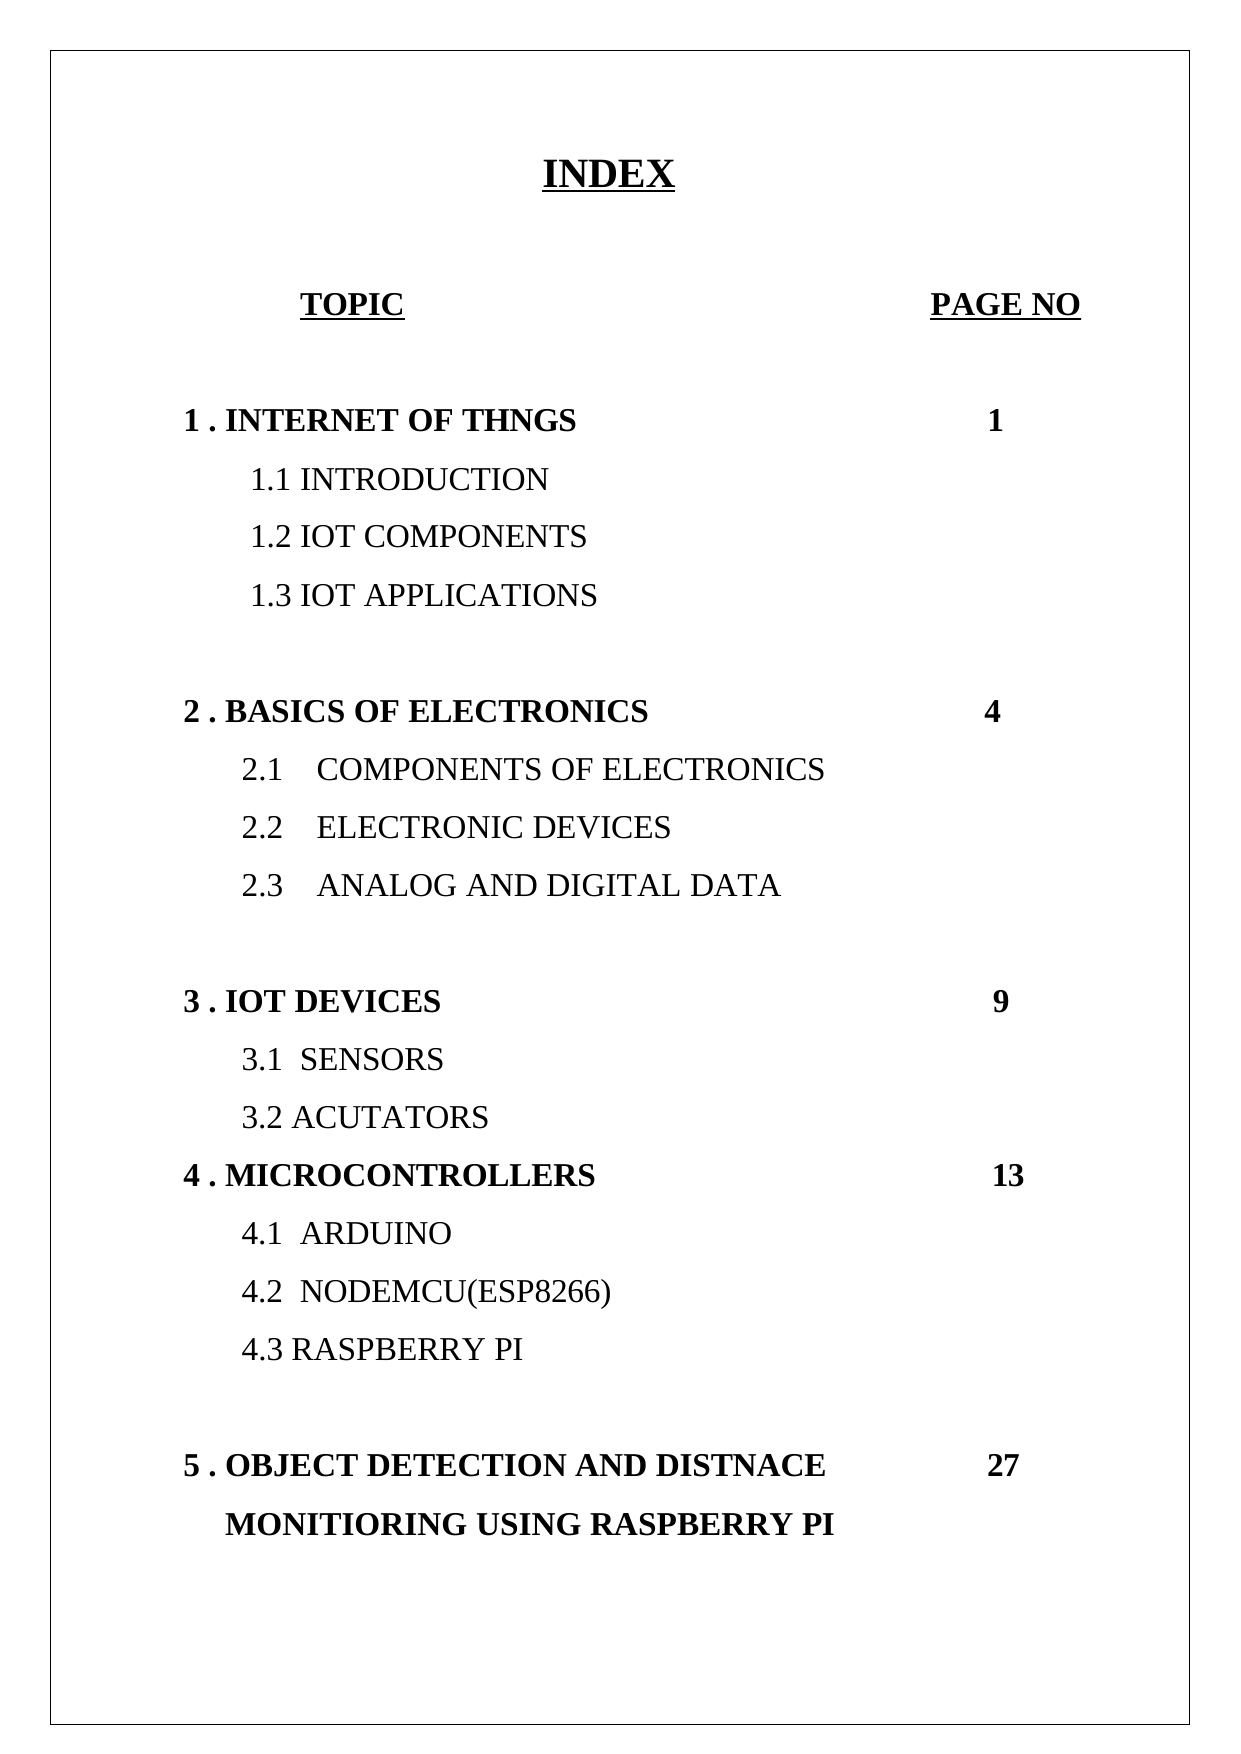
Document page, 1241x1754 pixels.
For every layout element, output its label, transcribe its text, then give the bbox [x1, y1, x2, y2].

text MONITIORING USING RASPBERRY PI [225, 1504, 1153, 1542]
text INDEX [133, 148, 1084, 196]
text TOPIC PAGE NO [300, 285, 1153, 323]
